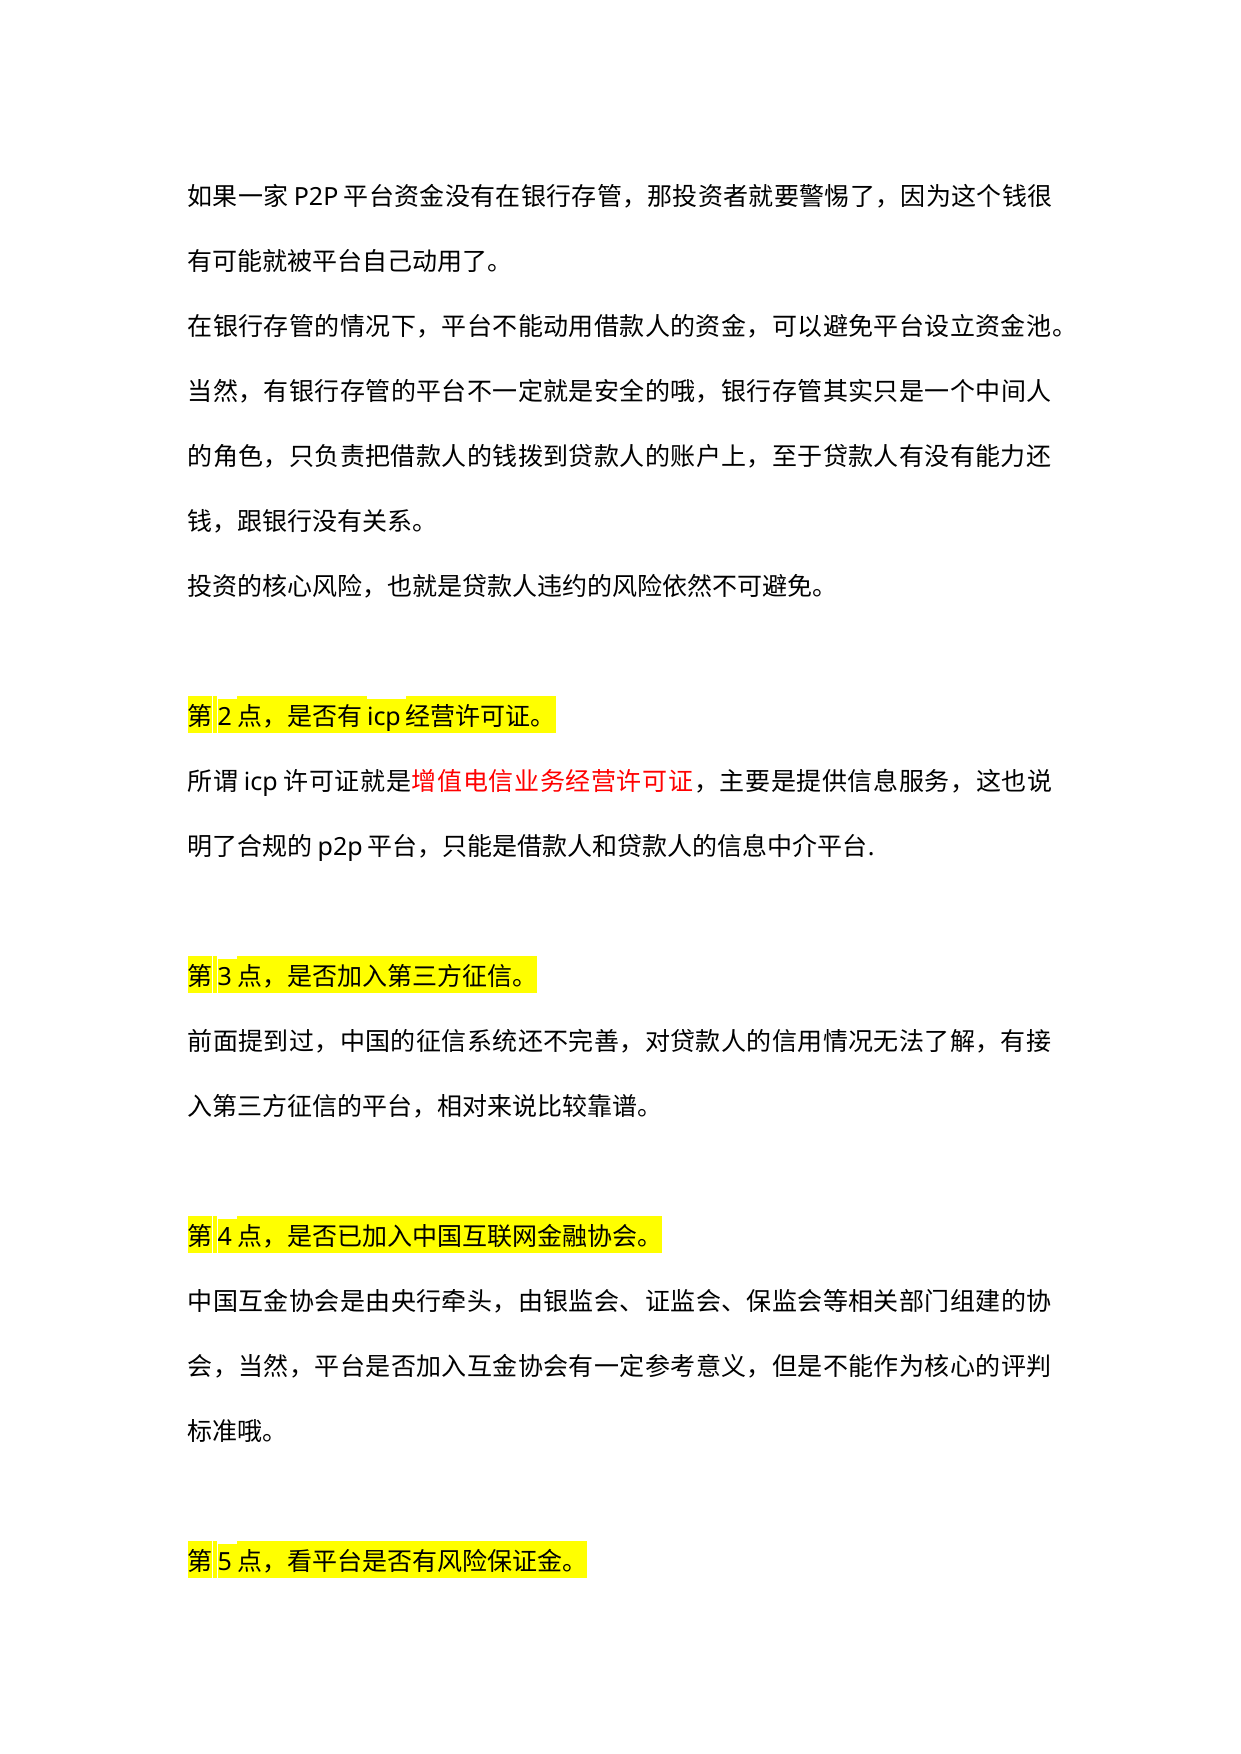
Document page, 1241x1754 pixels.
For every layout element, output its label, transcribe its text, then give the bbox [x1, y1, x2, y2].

list 中国互金协会是由央行牵头，由银监会、证监会、保监会等相关部门组建的协会，当然，平台是否加入互金协会有一定参考意义，但是不能作为核心的评判标准哦。 [187, 1267, 1053, 1462]
list 所谓icp许可证就是增值电信业务经营许可证，主要是提供信息服务，这也说明了合规的p2p平台，只能是借款人和贷款人的信息中介平台. [187, 747, 1053, 877]
list 前面提到过，中国的征信系统还不完善，对贷款人的信用情况无法了解，有接入第三方征信的平台，相对来说比较靠谱。 [187, 1007, 1053, 1137]
list 投资的核心风险，也就是贷款人违约的风险依然不可避免。 [187, 552, 1053, 617]
list 第4点，是否已加入中国互联网金融协会。 [187, 1202, 1053, 1267]
list 如果一家P2P平台资金没有在银行存管，那投资者就要警惕了，因为这个钱很有可能就被平台自己动用了。 [187, 162, 1053, 292]
list 在银行存管的情况下，平台不能动用借款人的资金，可以避免平台设立资金池。当然，有银行存管的平台不一定就是安全的哦，银行存管其实只是一个中间人的角色，只负责把借款人的钱拨到贷款人的账户上，至于贷款人有没有能力还钱，跟银行没有关系。 [187, 292, 1053, 552]
list 第2点，是否有icp经营许可证。 [187, 682, 1053, 747]
list 第3点，是否加入第三方征信。 [187, 942, 1053, 1007]
list 第5点，看平台是否有风险保证金。 [187, 1527, 1053, 1592]
